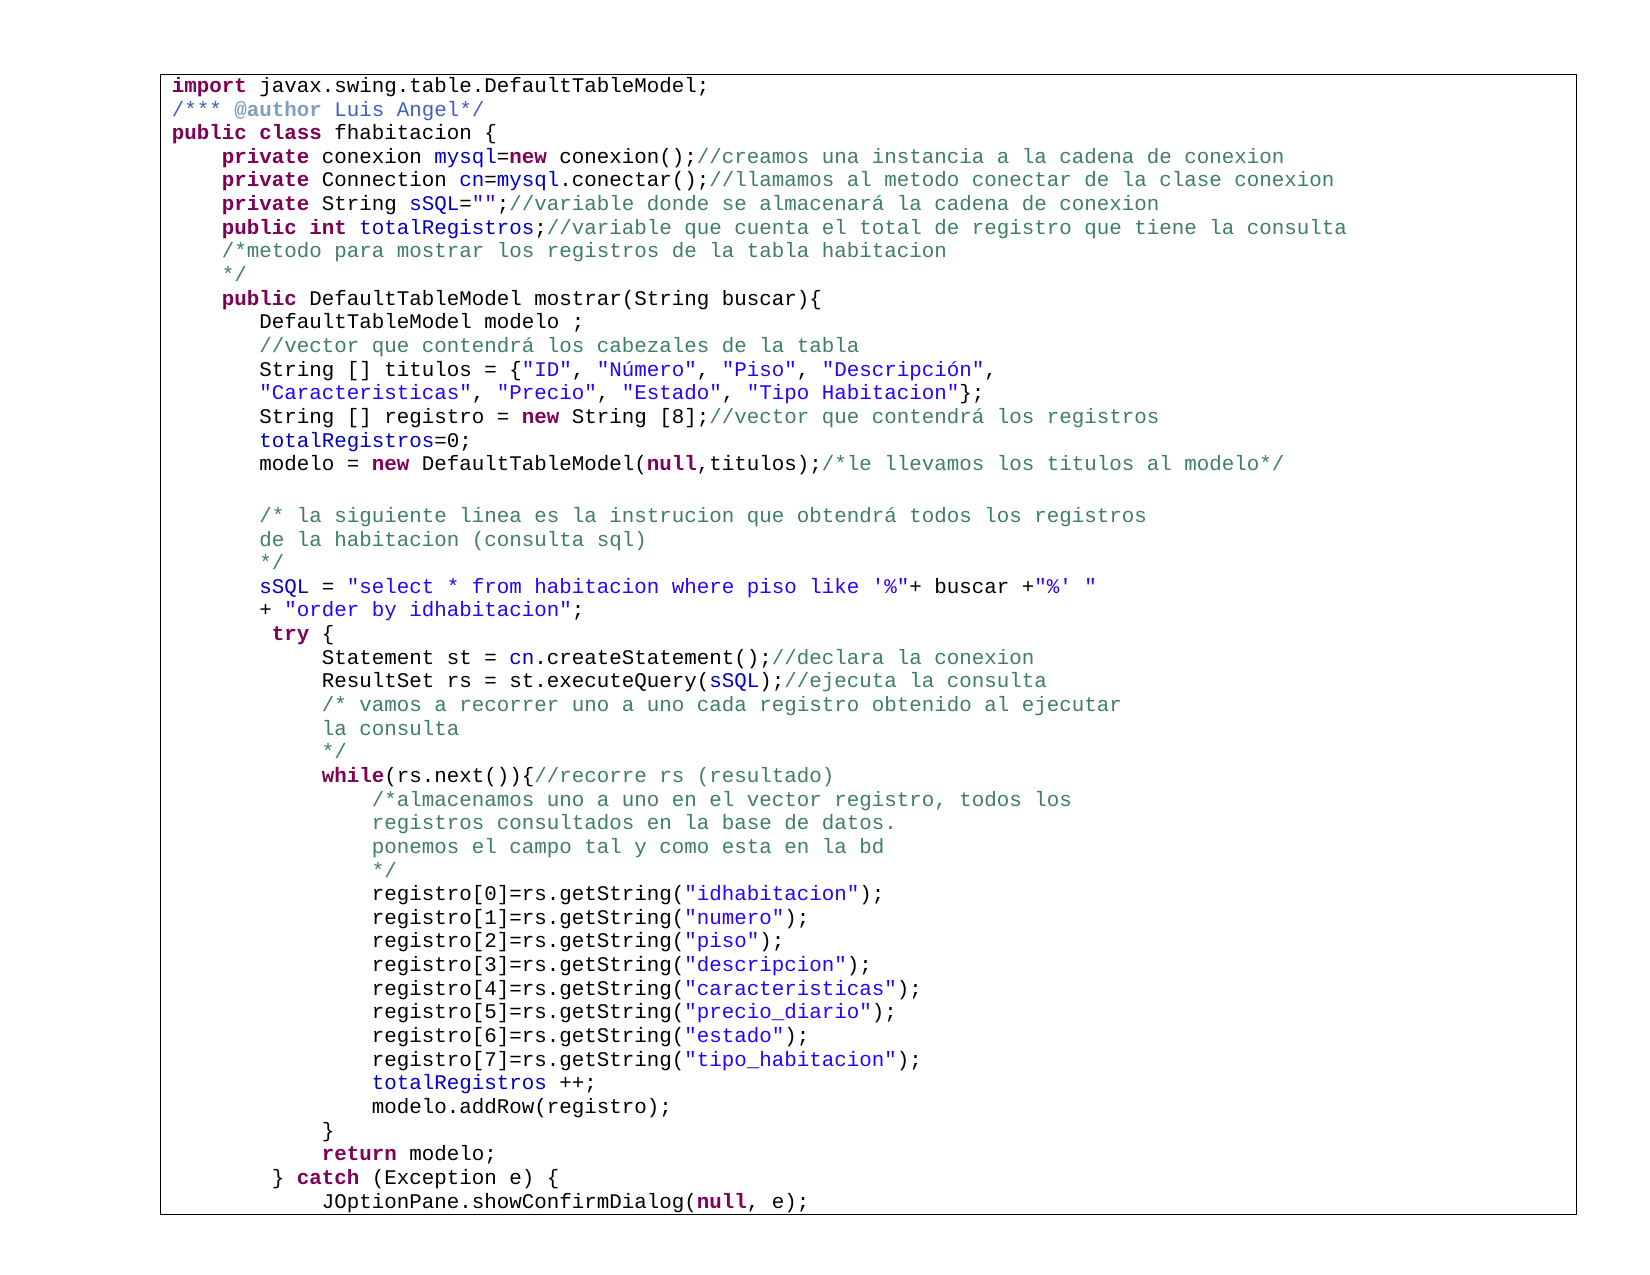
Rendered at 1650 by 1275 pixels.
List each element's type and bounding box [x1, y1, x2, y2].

table_header [161, 75, 1576, 1214]
